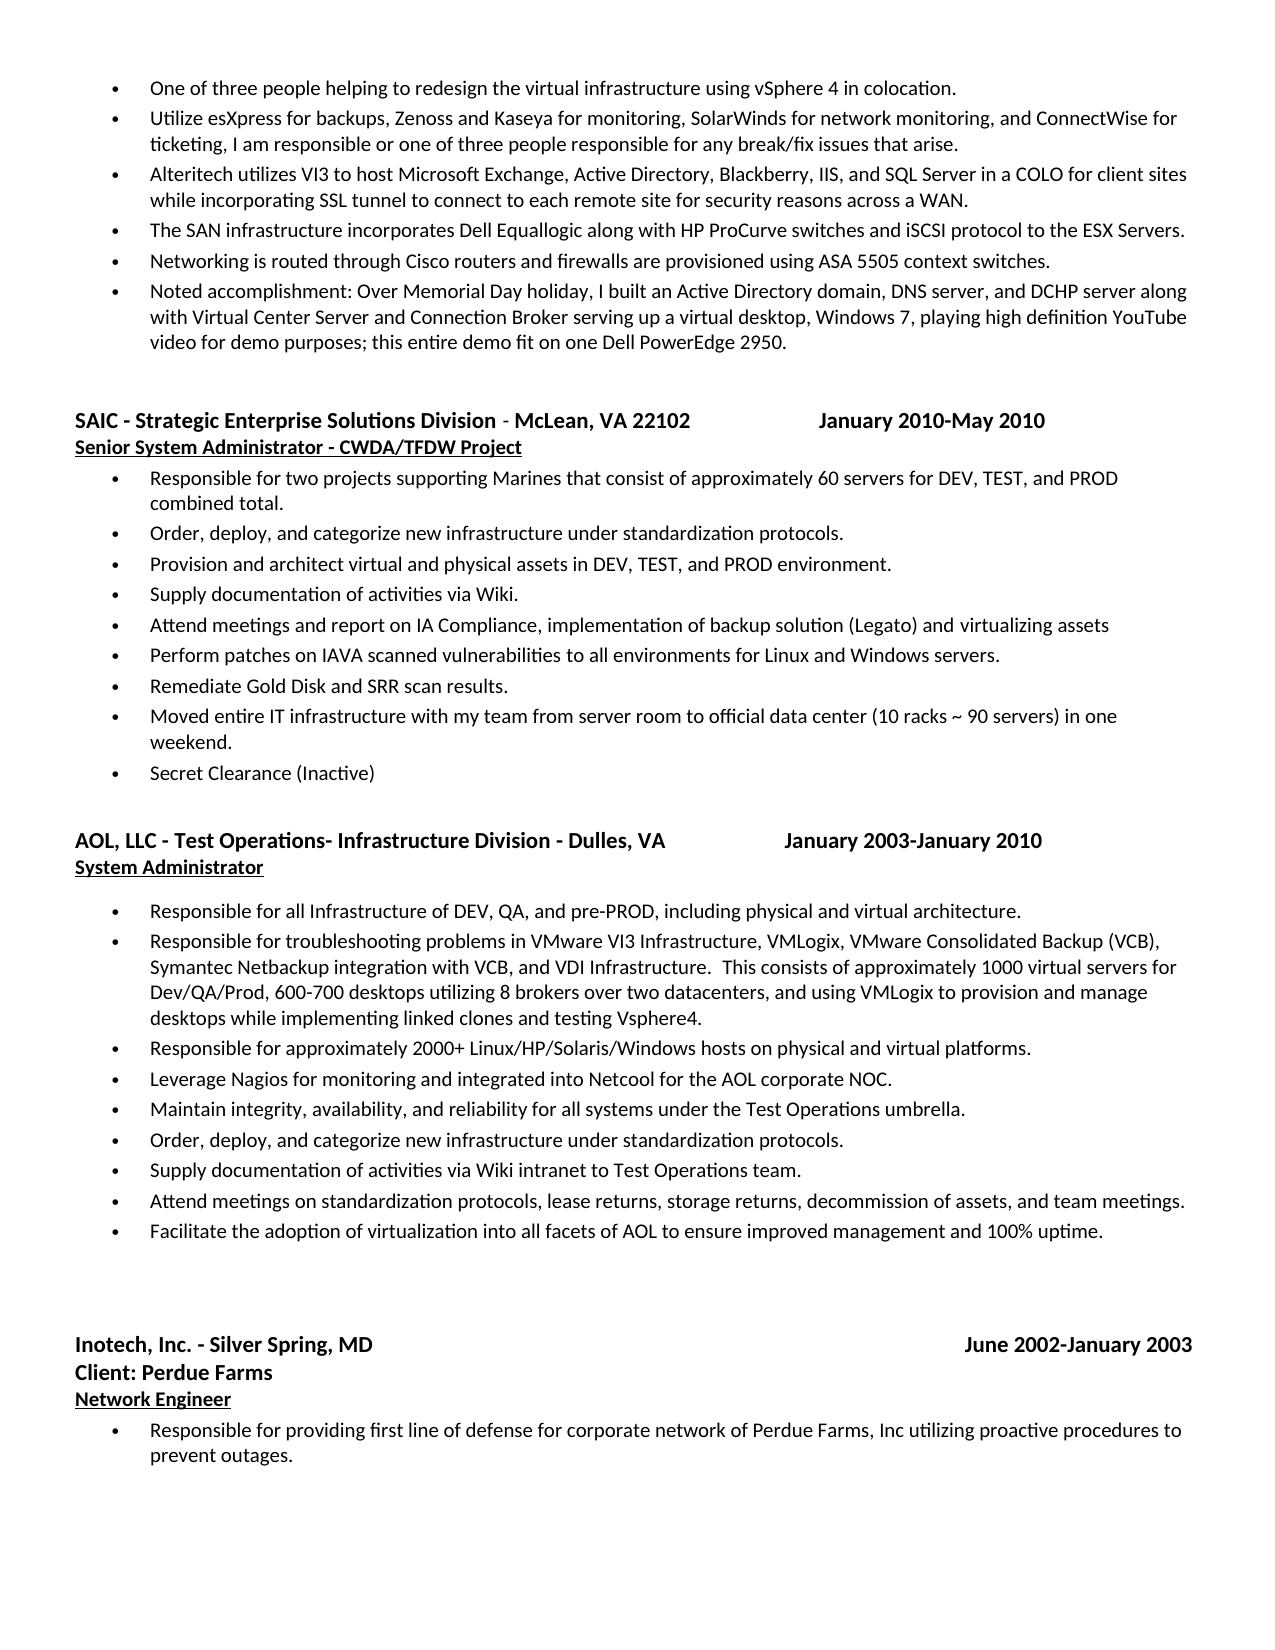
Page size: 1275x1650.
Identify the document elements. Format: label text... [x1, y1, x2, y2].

list Moved entire IT infrastructure with my team from server room to official data center (10 racks ~ 90 servers) in one weekend. [112, 704, 1200, 754]
list Supply documentation of activities via Wiki. [112, 582, 1200, 607]
list Perform patches on IAVA scanned vulnerabilities to all environments for Linux and Windows servers. [112, 643, 1200, 668]
text Network Engineer [75, 1386, 1200, 1412]
list Attend meetings and report on IA Compliance, implementation of backup solution (Legato) and virtualizing assets [112, 612, 1200, 638]
list Provision and architect virtual and physical assets in DEV, TEST, and PROD environment. [112, 551, 1200, 577]
list Noted accomplishment: Over Memorial Day holiday, I built an Active Directory domain, DNS server, and DCHP server along with Virtual Center Server and Connection Broker serving up a virtual desktop, Windows 7, playing high definition YouTube video for demo purposes; this entire demo fit on one Dell PowerEdge 2950. [112, 278, 1200, 355]
list Remediate Gold Disk and SRR scan results. [112, 673, 1200, 699]
text AOL, LLC - Test Operations- Infrastructure Division - Dulles, VA January 2003-January 2010 [75, 826, 1200, 854]
list Order, deploy, and categorize new infrastructure under standardization protocols. [112, 1127, 1200, 1152]
list Responsible for troubleshooting problems in VMware VI3 Infrastructure, VMLogix, VMware Consolidated Backup (VCB), Symantec Netbackup integration with VCB, and VDI Infrastructure. This consists of approximately 1000 virtual servers for Dev/QA/Prod, 600-700 desktops utilizing 8 brokers over two datacenters, and using VMLogix to provision and manage desktops while implementing linked clones and testing Vsphere4. [112, 928, 1200, 1030]
list The SAN infrastructure incorporates Dell Equallogic along with HP ProCurve switches and iSCSI protocol to the ESX Servers. [112, 217, 1200, 243]
list One of three people helping to redesign the virtual infrastructure using vSphere 4 in colocation. [112, 75, 1200, 100]
text Client: Perdue Farms [75, 1358, 1200, 1386]
list Alteritech utilizes VI3 to host Microsoft Exchange, Active Directory, Blackberry, IIS, and SQL Server in a COLO for client sites while incorporating SSL tunnel to connect to each remote site for security reasons across a WAN. [112, 161, 1200, 212]
list Responsible for providing first line of defense for corporate network of Perdue Farms, Inc utilizing proactive procedures to prevent outages. [112, 1417, 1200, 1468]
list Networking is routed through Cisco routers and firewalls are provisioned using ASA 5505 context switches. [112, 248, 1200, 273]
list Maintain integrity, availability, and reliability for all systems under the Test Operations umbrella. [112, 1096, 1200, 1122]
list Leverage Nagios for monitoring and integrated into Netcool for the AOL corporate NOC. [112, 1066, 1200, 1091]
text Inotech, Inc. - Silver Spring, MD June 2002-January 2003 [75, 1330, 1200, 1358]
list Attend meetings on standardization protocols, lease returns, storage returns, decommission of assets, and team meetings. [112, 1188, 1200, 1213]
text Senior System Administrator - CWDA/TFDW Project [75, 434, 1200, 459]
list Responsible for approximately 2000+ Linux/HP/Solaris/Windows hosts on physical and virtual platforms. [112, 1035, 1200, 1061]
list Utilize esXpress for backups, Zenoss and Kaseya for monitoring, SolarWinds for network monitoring, and ConnectWise for ticketing, I am responsible or one of three people responsible for any break/fix issues that arise. [112, 106, 1200, 156]
list Responsible for two projects supporting Marines that consist of approximately 60 servers for DEV, TEST, and PROD combined total. [112, 465, 1200, 516]
list Responsible for all Infrastructure of DEV, QA, and pre-PROD, including physical and virtual architecture. [112, 898, 1200, 923]
list Supply documentation of activities via Wiki intranet to Test Operations team. [112, 1157, 1200, 1183]
list Order, deploy, and categorize new infrastructure under standardization protocols. [112, 521, 1200, 546]
text System Administrator [75, 854, 1200, 879]
text SAIC - Strategic Enterprise Solutions Division - McLean, VA 22102 January 2010-May 2010 [75, 406, 1200, 434]
list Facilitate the adoption of virtualization into all facets of AOL to ensure improved management and 100% uptime. [112, 1218, 1200, 1244]
list Secret Clearance (Inactive) [112, 760, 1200, 785]
